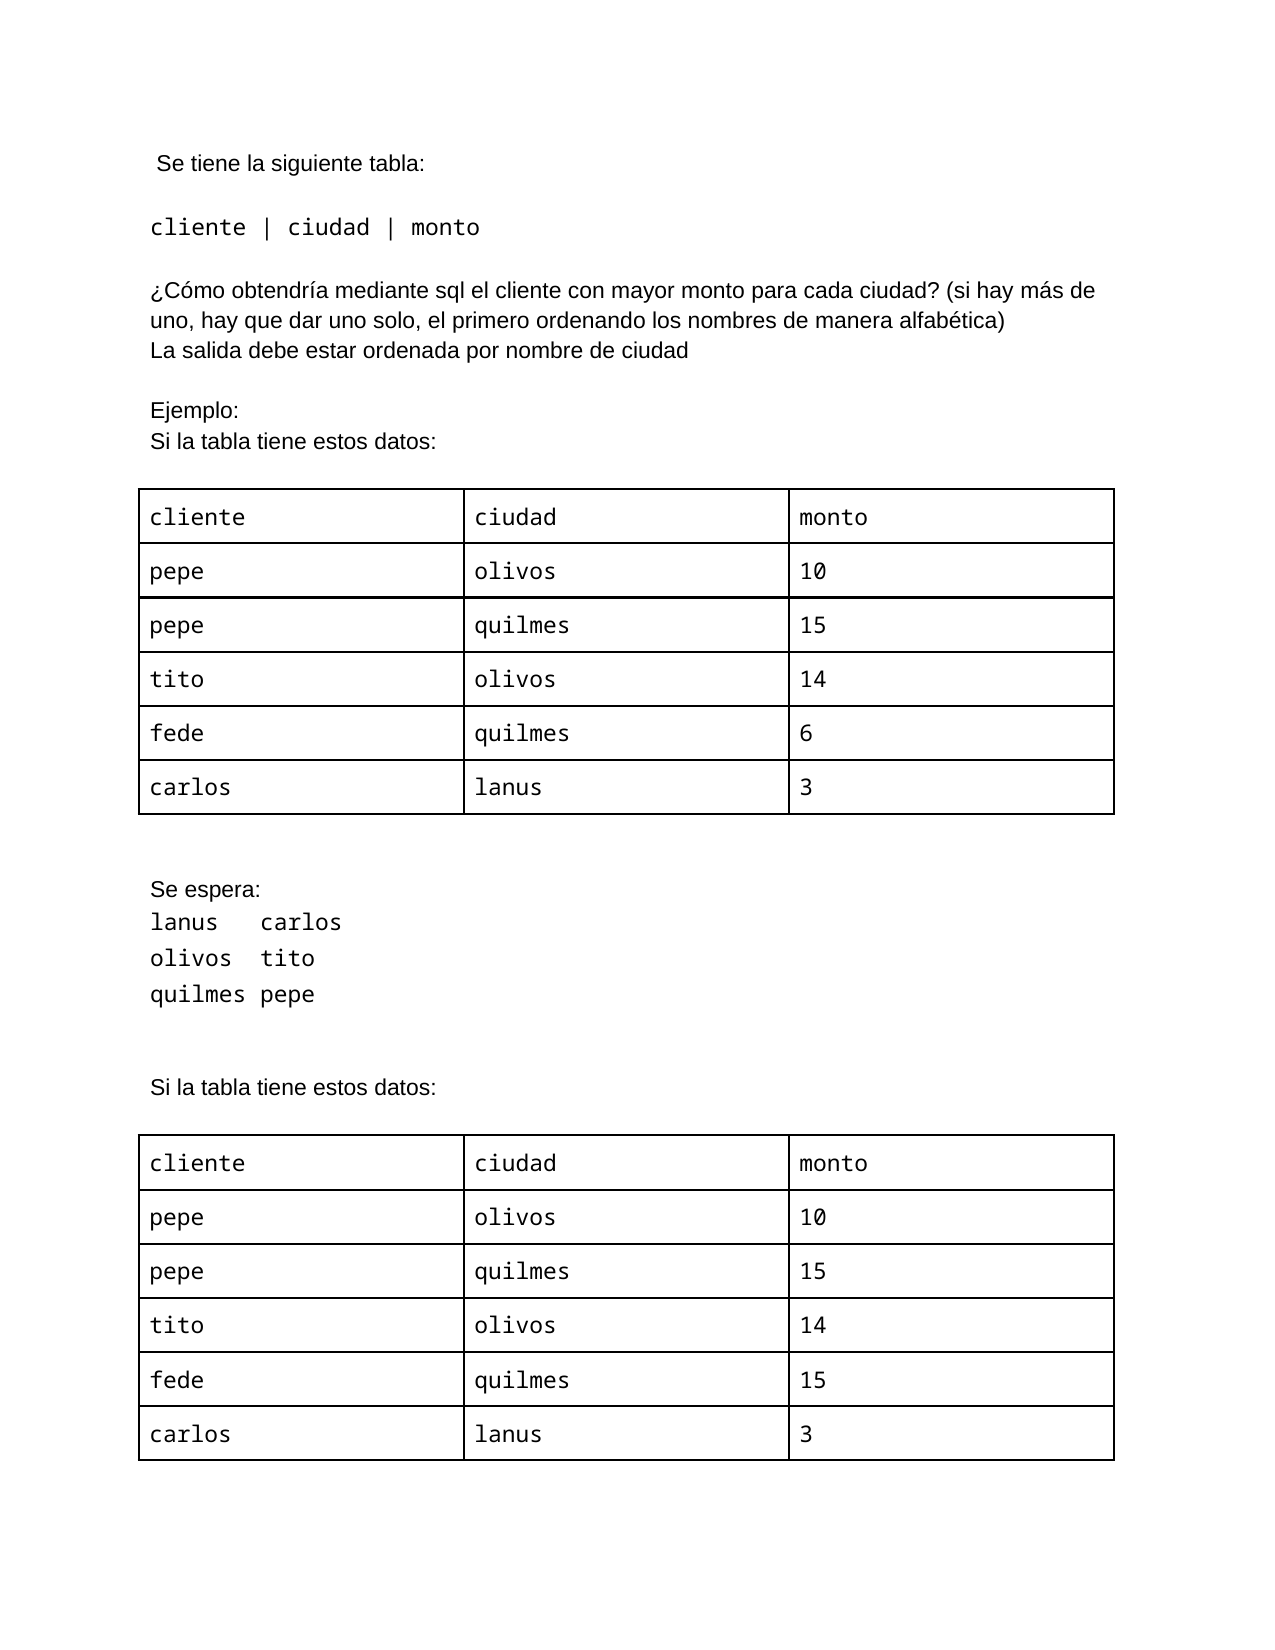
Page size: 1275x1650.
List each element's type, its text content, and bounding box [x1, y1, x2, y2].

table_header ciudad [465, 1136, 788, 1188]
table_cell 3 [790, 761, 1113, 813]
text Si la tabla tiene estos datos: [150, 1074, 1125, 1100]
table_cell 15 [790, 1245, 1113, 1297]
table_cell pepe [140, 1245, 463, 1297]
table_cell 14 [790, 653, 1113, 705]
table_header cliente [140, 1136, 463, 1188]
table_cell pepe [140, 544, 463, 596]
table_header monto [790, 1136, 1113, 1188]
text Si la tabla tiene estos datos: [150, 428, 1125, 454]
table_cell carlos [140, 761, 463, 813]
table_cell quilmes [465, 1245, 788, 1297]
table_cell 15 [790, 1353, 1113, 1405]
table_cell olivos [465, 653, 788, 705]
table_cell tito [140, 1299, 463, 1351]
text olivos tito [150, 942, 1125, 973]
text lanus carlos [150, 906, 1125, 937]
table_cell lanus [465, 1407, 788, 1459]
table_cell olivos [465, 544, 788, 596]
table_cell pepe [140, 599, 463, 651]
table_cell quilmes [465, 599, 788, 651]
text Se espera: [150, 876, 1125, 902]
table_cell 10 [790, 544, 1113, 596]
table_cell fede [140, 707, 463, 759]
table_cell 3 [790, 1407, 1113, 1459]
table_cell olivos [465, 1191, 788, 1243]
table_header ciudad [465, 490, 788, 542]
table_cell olivos [465, 1299, 788, 1351]
table_cell 10 [790, 1191, 1113, 1243]
table_cell quilmes [465, 1353, 788, 1405]
text ¿Cómo obtendría mediante sql el cliente con mayor monto para cada ciudad? (si hay más de uno, hay que dar uno solo, el primero ordenando los nombres de manera alfabética) [150, 277, 1125, 333]
table_cell lanus [465, 761, 788, 813]
text Ejemplo: [150, 397, 1125, 424]
table_cell fede [140, 1353, 463, 1405]
text La salida debe estar ordenada por nombre de ciudad [150, 337, 1125, 363]
table_header monto [790, 490, 1113, 542]
text Se tiene la siguiente tabla: [150, 150, 1125, 176]
text quilmes pepe [150, 978, 1125, 1009]
table_cell 6 [790, 707, 1113, 759]
table_cell quilmes [465, 707, 788, 759]
table_header cliente [140, 490, 463, 542]
text cliente | ciudad | monto [150, 210, 1125, 242]
table_cell pepe [140, 1191, 463, 1243]
table_cell 14 [790, 1299, 1113, 1351]
table_cell tito [140, 653, 463, 705]
table_cell 15 [790, 599, 1113, 651]
table_cell carlos [140, 1407, 463, 1459]
